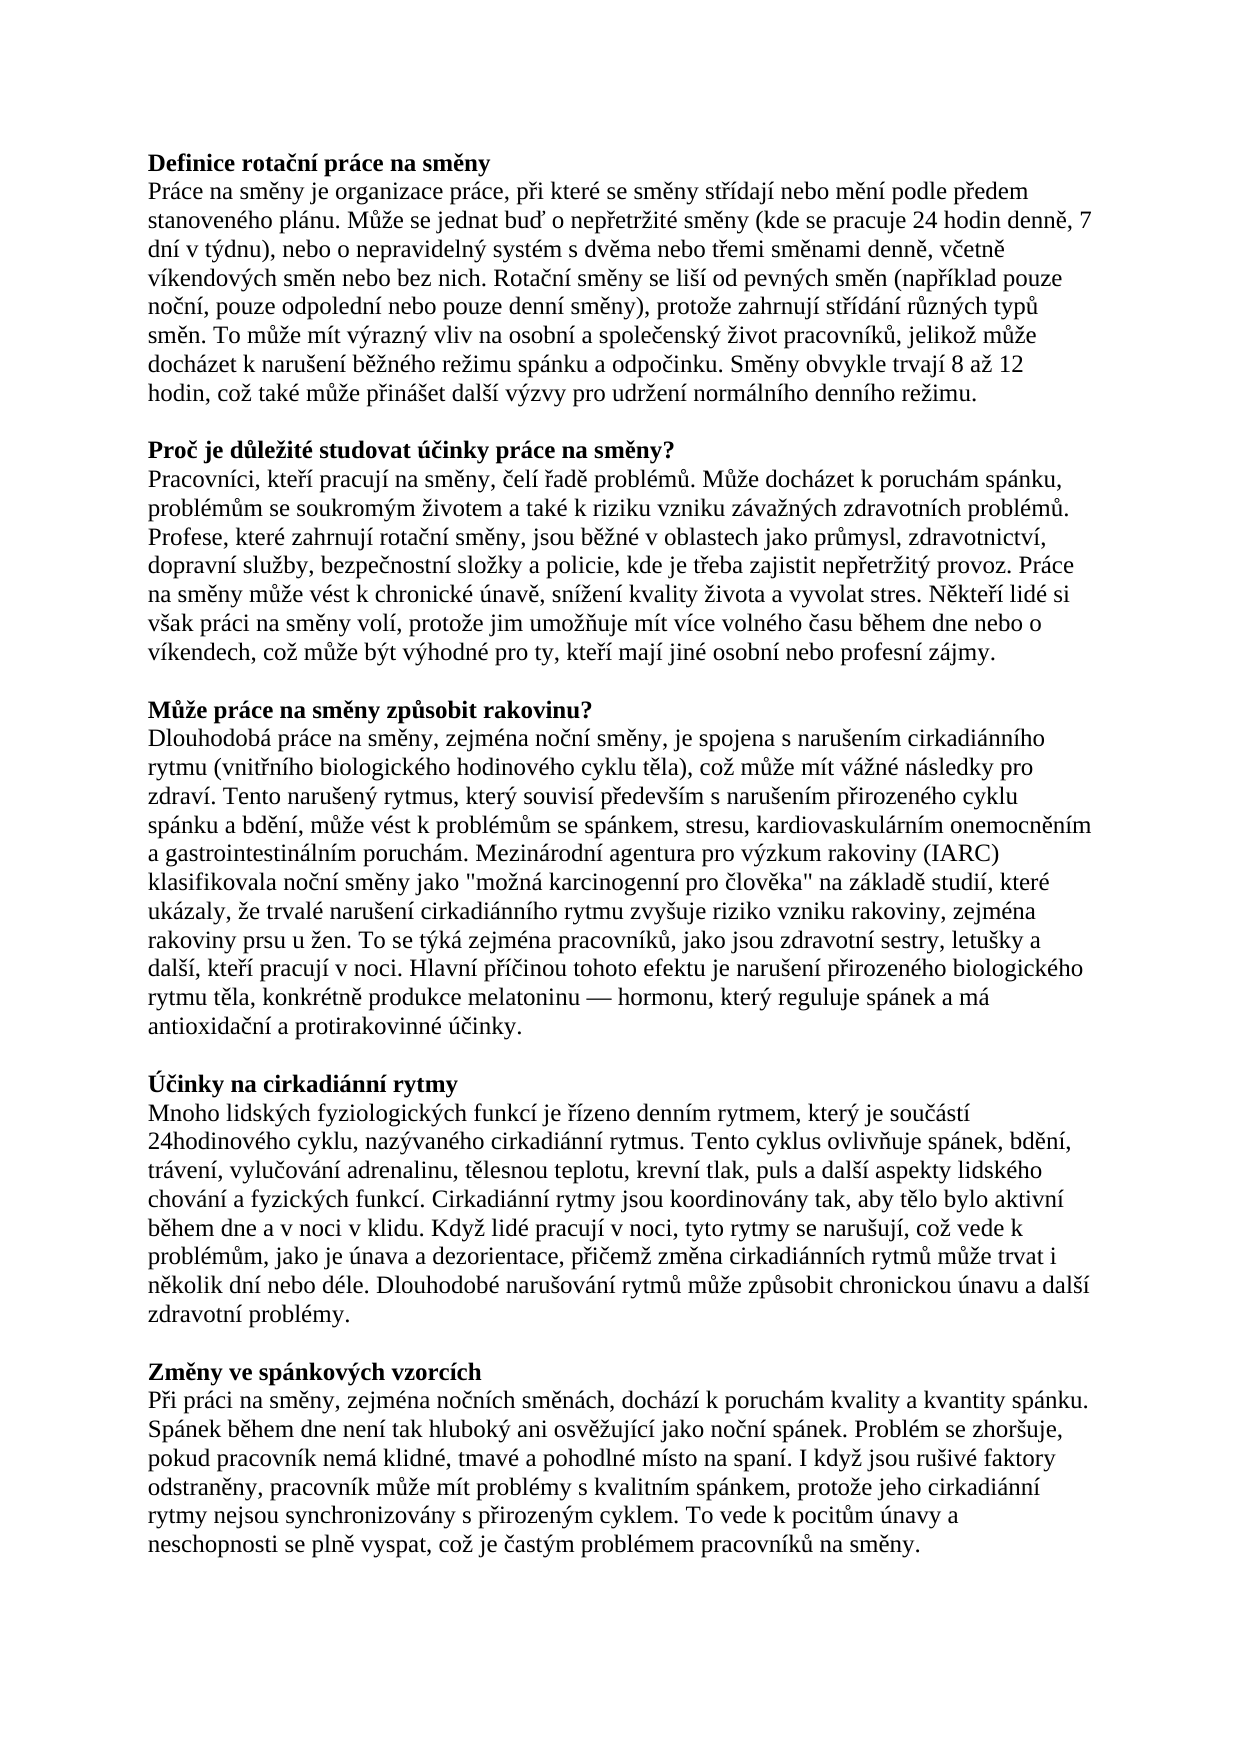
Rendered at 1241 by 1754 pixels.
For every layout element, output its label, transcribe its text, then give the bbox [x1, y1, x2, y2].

text Proč je důležité studovat účinky práce na směny? Pracovníci, kteří pracují na směny, čelí řadě problémů. Může docházet k poruchám spánku, problémům se soukromým životem a také k riziku vzniku závažných zdravotních problémů. Profese, které zahrnují rotační směny, jsou běžné v oblastech jako průmysl, zdravotnictví, dopravní služby, bezpečnostní složky a policie, kde je třeba zajistit nepřetržitý provoz. Práce na směny může vést k chronické únavě, snížení kvality života a vyvolat stres. Někteří lidé si však práci na směny volí, protože jim umožňuje mít více volného času během dne nebo o víkendech, což může být výhodné pro ty, kteří mají jiné osobní nebo profesní zájmy. [148, 436, 1093, 666]
text Může práce na směny způsobit rakovinu? Dlouhodobá práce na směny, zejména noční směny, je spojena s narušením cirkadiánního rytmu (vnitřního biologického hodinového cyklu těla), což může mít vážné následky pro zdraví. Tento narušený rytmus, který souvisí především s narušením přirozeného cyklu spánku a bdění, může vést k problémům se spánkem, stresu, kardiovaskulárním onemocněním a gastrointestinálním poruchám. Mezinárodní agentura pro výzkum rakoviny (IARC) klasifikovala noční směny jako "možná karcinogenní pro člověka" na základě studií, které ukázaly, že trvalé narušení cirkadiánního rytmu zvyšuje riziko vzniku rakoviny, zejména rakoviny prsu u žen. To se týká zejména pracovníků, jako jsou zdravotní sestry, letušky a další, kteří pracují v noci. Hlavní příčinou tohoto efektu je narušení přirozeného biologického rytmu těla, konkrétně produkce melatoninu — hormonu, který reguluje spánek a má antioxidační a protirakovinné účinky. [148, 695, 1093, 1040]
text Změny ve spánkových vzorcích Při práci na směny, zejména nočních směnách, dochází k poruchám kvality a kvantity spánku. Spánek během dne není tak hluboký ani osvěžující jako noční spánek. Problém se zhoršuje, pokud pracovník nemá klidné, tmavé a pohodlné místo na spaní. I když jsou rušivé faktory odstraněny, pracovník může mít problémy s kvalitním spánkem, protože jeho cirkadiánní rytmy nejsou synchronizovány s přirozeným cyklem. To vede k pocitům únavy a neschopnosti se plně vyspat, což je častým problémem pracovníků na směny. [148, 1357, 1093, 1558]
text Definice rotační práce na směny Práce na směny je organizace práce, při které se směny střídají nebo mění podle předem stanoveného plánu. Může se jednat buď o nepřetržité směny (kde se pracuje 24 hodin denně, 7 dní v týdnu), nebo o nepravidelný systém s dvěma nebo třemi směnami denně, včetně víkendových směn nebo bez nich. Rotační směny se liší od pevných směn (například pouze noční, pouze odpolední nebo pouze denní směny), protože zahrnují střídání různých typů směn. To může mít výrazný vliv na osobní a společenský život pracovníků, jelikož může docházet k narušení běžného režimu spánku a odpočinku. Směny obvykle trvají 8 až 12 hodin, což také může přinášet další výzvy pro udržení normálního denního režimu. [148, 148, 1093, 406]
text Účinky na cirkadiánní rytmy Mnoho lidských fyziologických funkcí je řízeno denním rytmem, který je součástí 24hodinového cyklu, nazývaného cirkadiánní rytmus. Tento cyklus ovlivňuje spánek, bdění, trávení, vylučování adrenalinu, tělesnou teplotu, krevní tlak, puls a další aspekty lidského chování a fyzických funkcí. Cirkadiánní rytmy jsou koordinovány tak, aby tělo bylo aktivní během dne a v noci v klidu. Když lidé pracují v noci, tyto rytmy se narušují, což vede k problémům, jako je únava a dezorientace, přičemž změna cirkadiánních rytmů může trvat i několik dní nebo déle. Dlouhodobé narušování rytmů může způsobit chronickou únavu a další zdravotní problémy. [148, 1069, 1093, 1328]
